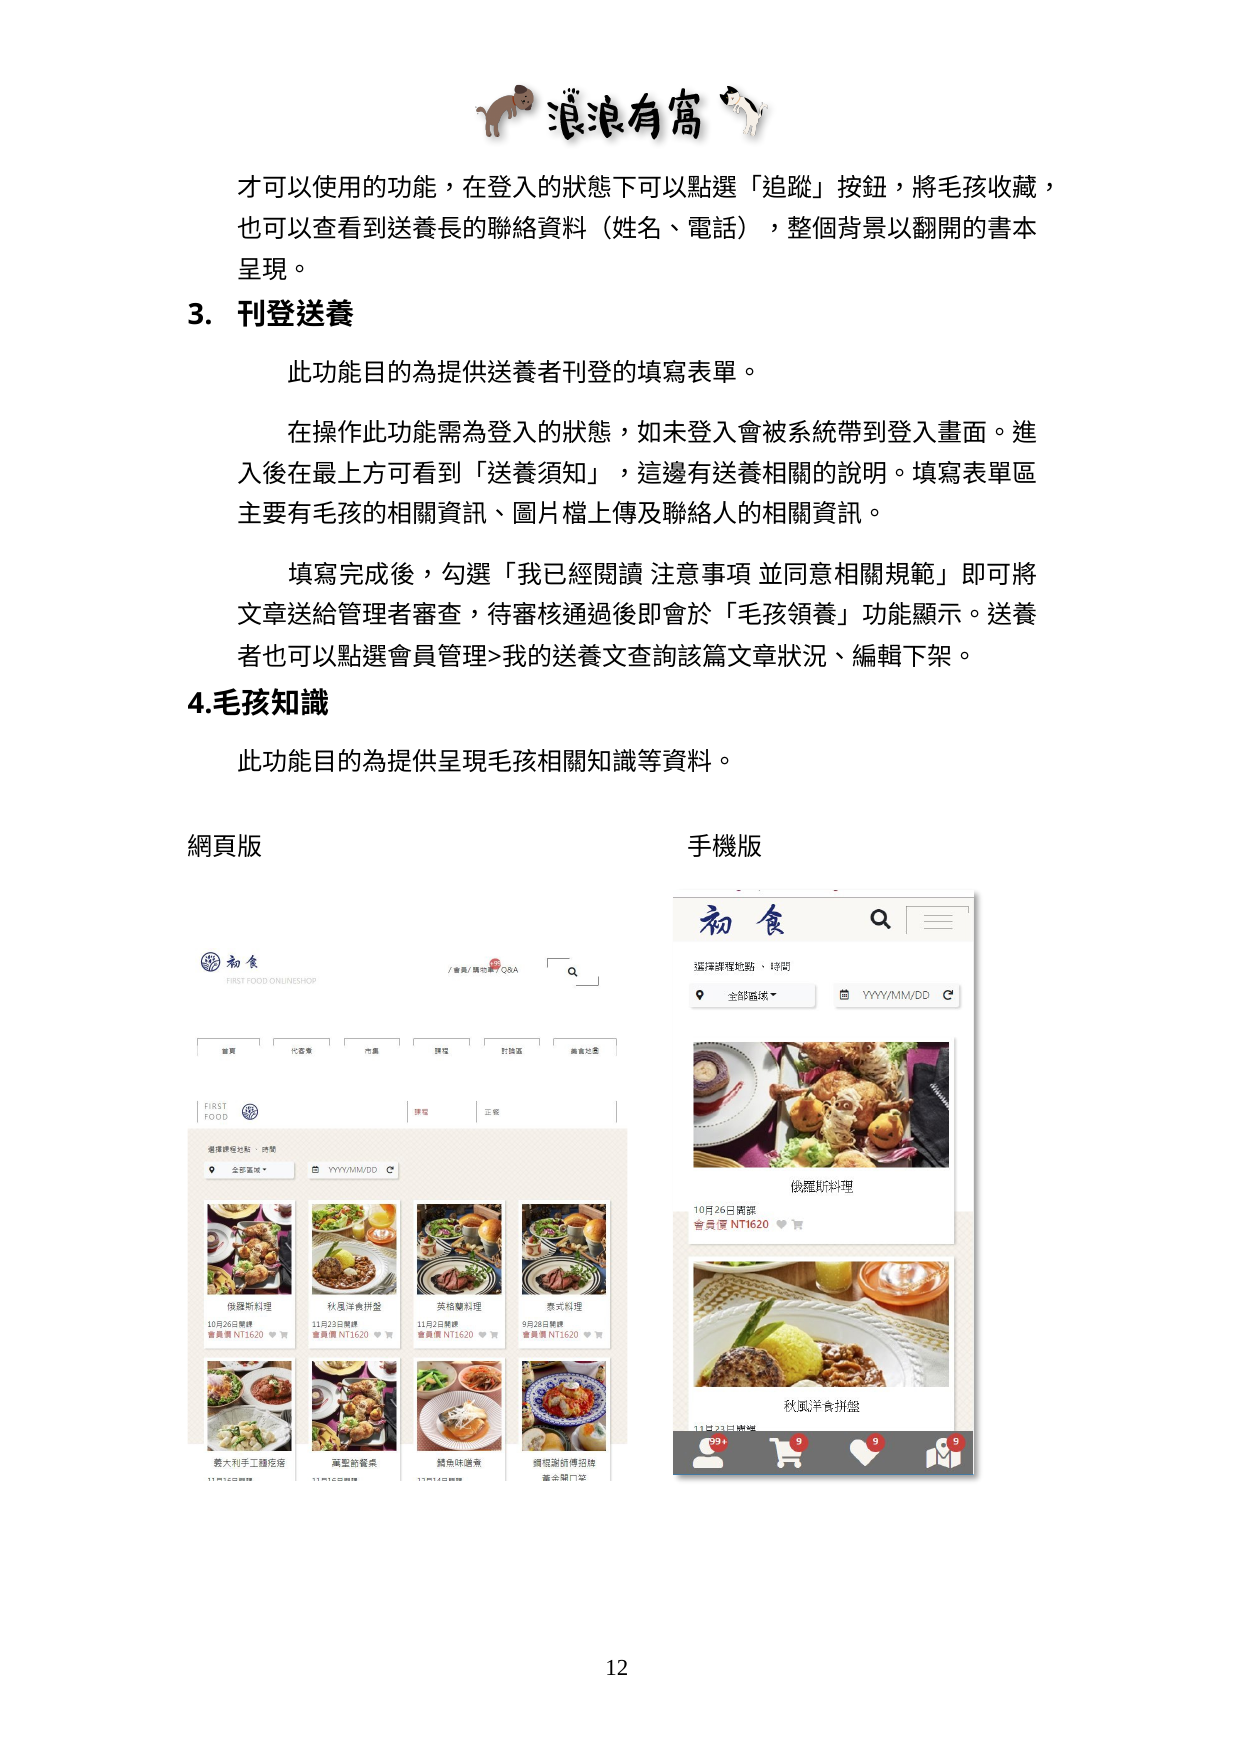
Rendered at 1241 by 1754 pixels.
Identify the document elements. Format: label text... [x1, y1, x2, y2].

subtitle 4.毛孩知識 [187, 680, 1073, 722]
picture [546, 87, 703, 142]
picture [669, 885, 987, 1488]
text 網頁版 手機版 [187, 827, 1073, 863]
text 點選「詳細」可以進到毛孩領養的內頁，在這邊右半部可以查看毛孩更多的詳細資料，左半部上方有毛孩的其他照片，下方則為有登入的會員才可以使用的功能，在登入的狀態下可以點選「追蹤」按鈕，將毛孩收藏，也可以查看到送養長的聯絡資料（姓名、電話），整個背景以翻開的書本呈現。 [237, 167, 1038, 286]
text 此功能目的為提供送養者刊登的填寫表單。 [237, 352, 1038, 388]
text 此功能目的為提供呈現毛孩相關知識等資料。 [237, 741, 1038, 778]
picture [474, 84, 535, 138]
text 填寫完成後，勾選「我已經閱讀 注意事項 並同意相關規範」即可將文章送給管理者審查，待審核通過後即會於「毛孩領養」功能顯示。送養者也可以點選會員管理>我的送養文查詢該篇文章狀況、編輯下架。 [237, 554, 1038, 672]
picture [187, 948, 628, 1481]
text 在操作此功能需為登入的狀態，如未登入會被系統帶到登入畫面。進入後在最上方可看到「送養須知」，這邊有送養相關的說明。填寫表單區主要有毛孩的相關資訊、圖片檔上傳及聯絡人的相關資訊。 [237, 412, 1038, 530]
picture [718, 84, 770, 138]
subtitle 刊登送養 [187, 290, 1073, 333]
